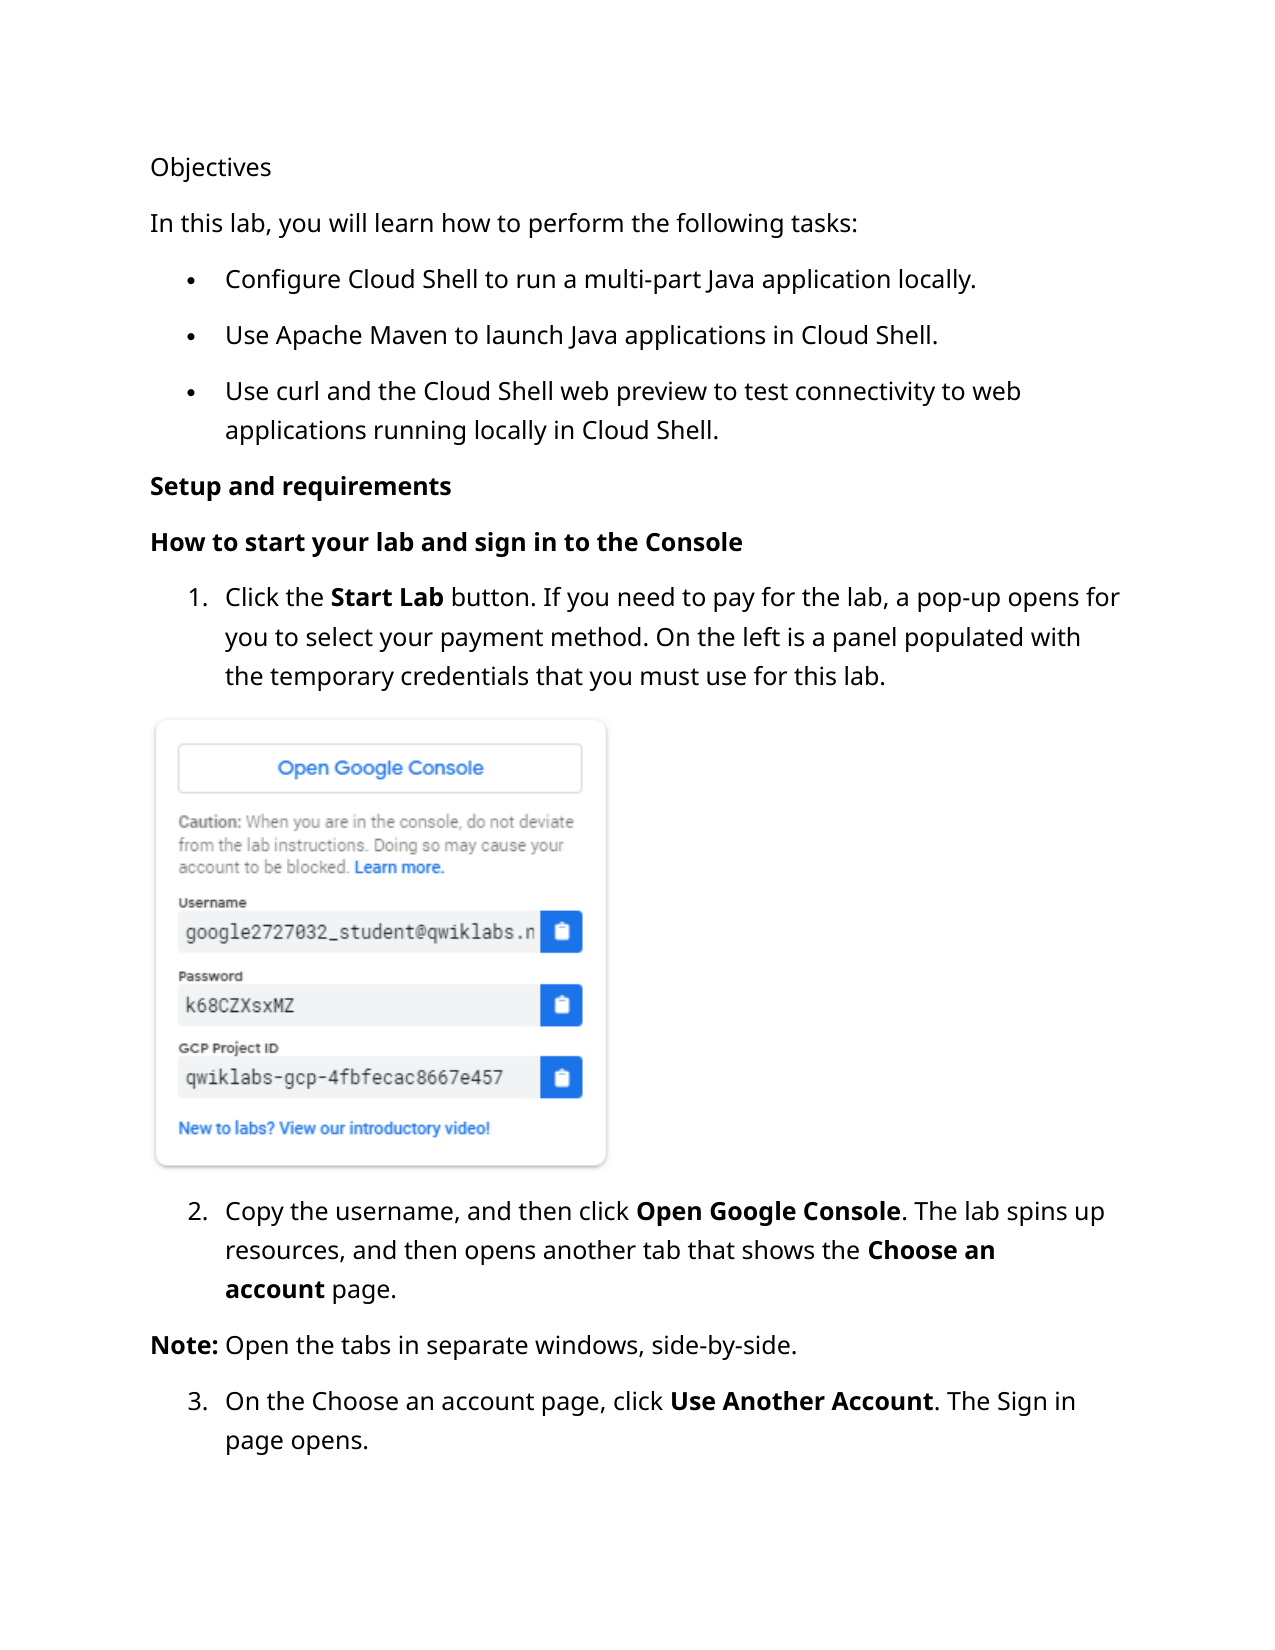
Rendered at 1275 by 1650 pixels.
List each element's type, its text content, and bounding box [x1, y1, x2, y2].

text Setup and requirements [150, 468, 1125, 502]
list Click the Start Lab button. If you need to pay for the lab, a pop-up opens for you to select your payment method. On the left is a panel populated with the temporary credentials that you must use for this lab. [187, 580, 1125, 692]
text How to start your lab and sign in to the Console [150, 524, 1125, 558]
picture [150, 714, 614, 1172]
list Copy the username, and then click Open Google Console. The lab spins up resources, and then opens another tab that shows the Choose an account page. [187, 1193, 1125, 1306]
text Objectives [150, 150, 1125, 184]
text Note: Open the tabs in separate windows, side-by-side. [150, 1328, 1125, 1362]
list Configure Cloud Shell to run a multi-part Java application locally. [187, 262, 1125, 296]
list Use Apache Maven to launch Java applications in Cloud Shell. [187, 317, 1125, 352]
list On the Choose an account page, click Use Another Account. The Sign in page opens. [187, 1383, 1125, 1457]
list Use curl and the Cloud Shell web preview to test connectivity to web applications running locally in Cloud Shell. [187, 373, 1125, 447]
text In this lab, you will learn how to perform the following tasks: [150, 206, 1125, 240]
